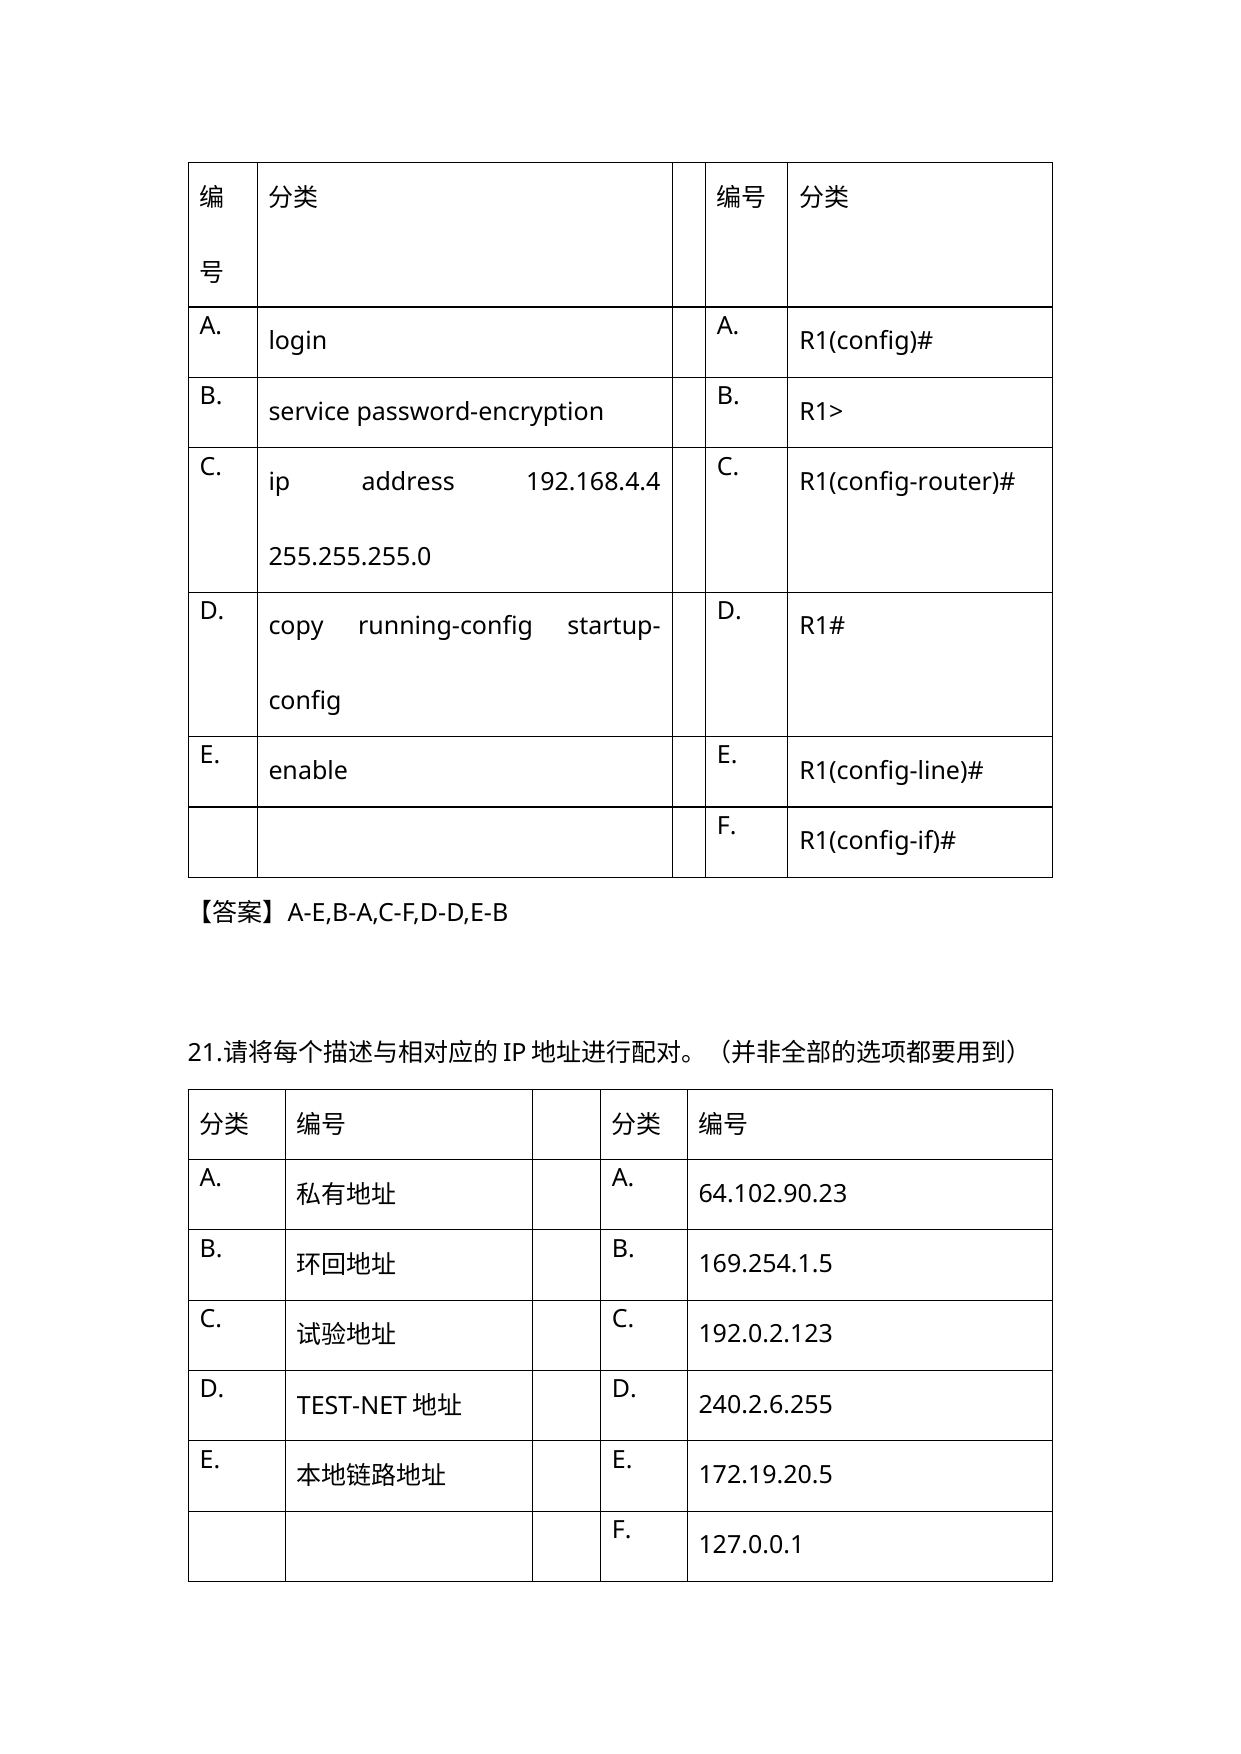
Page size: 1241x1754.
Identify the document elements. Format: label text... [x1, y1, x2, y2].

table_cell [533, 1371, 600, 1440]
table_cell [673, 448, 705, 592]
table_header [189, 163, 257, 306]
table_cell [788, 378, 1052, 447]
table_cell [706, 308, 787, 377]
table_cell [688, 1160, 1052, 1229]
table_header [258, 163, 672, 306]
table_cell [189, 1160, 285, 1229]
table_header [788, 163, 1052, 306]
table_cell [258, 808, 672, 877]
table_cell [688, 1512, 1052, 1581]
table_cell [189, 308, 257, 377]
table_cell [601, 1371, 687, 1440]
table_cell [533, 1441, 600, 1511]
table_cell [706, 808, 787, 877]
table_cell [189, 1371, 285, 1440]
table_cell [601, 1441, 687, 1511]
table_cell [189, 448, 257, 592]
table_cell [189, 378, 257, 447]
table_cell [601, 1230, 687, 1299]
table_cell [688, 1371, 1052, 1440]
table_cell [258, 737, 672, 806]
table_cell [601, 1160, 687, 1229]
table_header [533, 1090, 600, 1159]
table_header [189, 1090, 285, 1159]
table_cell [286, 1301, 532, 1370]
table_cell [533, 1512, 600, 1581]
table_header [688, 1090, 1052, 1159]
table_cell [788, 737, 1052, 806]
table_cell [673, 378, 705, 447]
text 21.请将每个描述与相对应的IP地址进行配对。（并非全部的选项都要用到） [187, 1018, 1053, 1083]
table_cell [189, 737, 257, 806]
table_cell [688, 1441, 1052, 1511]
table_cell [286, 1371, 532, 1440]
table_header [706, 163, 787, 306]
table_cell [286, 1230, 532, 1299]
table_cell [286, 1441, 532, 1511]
text 【答案】A-E,B-A,C-F,D-D,E-B [187, 878, 1053, 943]
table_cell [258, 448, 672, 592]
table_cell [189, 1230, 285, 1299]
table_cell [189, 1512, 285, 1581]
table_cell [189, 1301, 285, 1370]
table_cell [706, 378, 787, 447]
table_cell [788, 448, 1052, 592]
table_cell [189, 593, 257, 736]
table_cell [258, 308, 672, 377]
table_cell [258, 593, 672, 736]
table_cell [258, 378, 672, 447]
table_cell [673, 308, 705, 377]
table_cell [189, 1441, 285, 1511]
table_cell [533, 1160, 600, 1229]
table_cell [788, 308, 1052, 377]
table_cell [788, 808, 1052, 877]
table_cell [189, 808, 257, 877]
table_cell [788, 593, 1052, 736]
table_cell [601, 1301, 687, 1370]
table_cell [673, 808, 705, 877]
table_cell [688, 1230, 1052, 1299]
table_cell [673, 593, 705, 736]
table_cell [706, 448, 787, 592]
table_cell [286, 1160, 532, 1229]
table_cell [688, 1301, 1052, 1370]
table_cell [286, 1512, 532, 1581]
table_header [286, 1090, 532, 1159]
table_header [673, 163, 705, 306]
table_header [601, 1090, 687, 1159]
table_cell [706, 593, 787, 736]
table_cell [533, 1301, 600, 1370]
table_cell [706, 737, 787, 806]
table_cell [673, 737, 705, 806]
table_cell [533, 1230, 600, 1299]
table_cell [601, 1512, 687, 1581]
